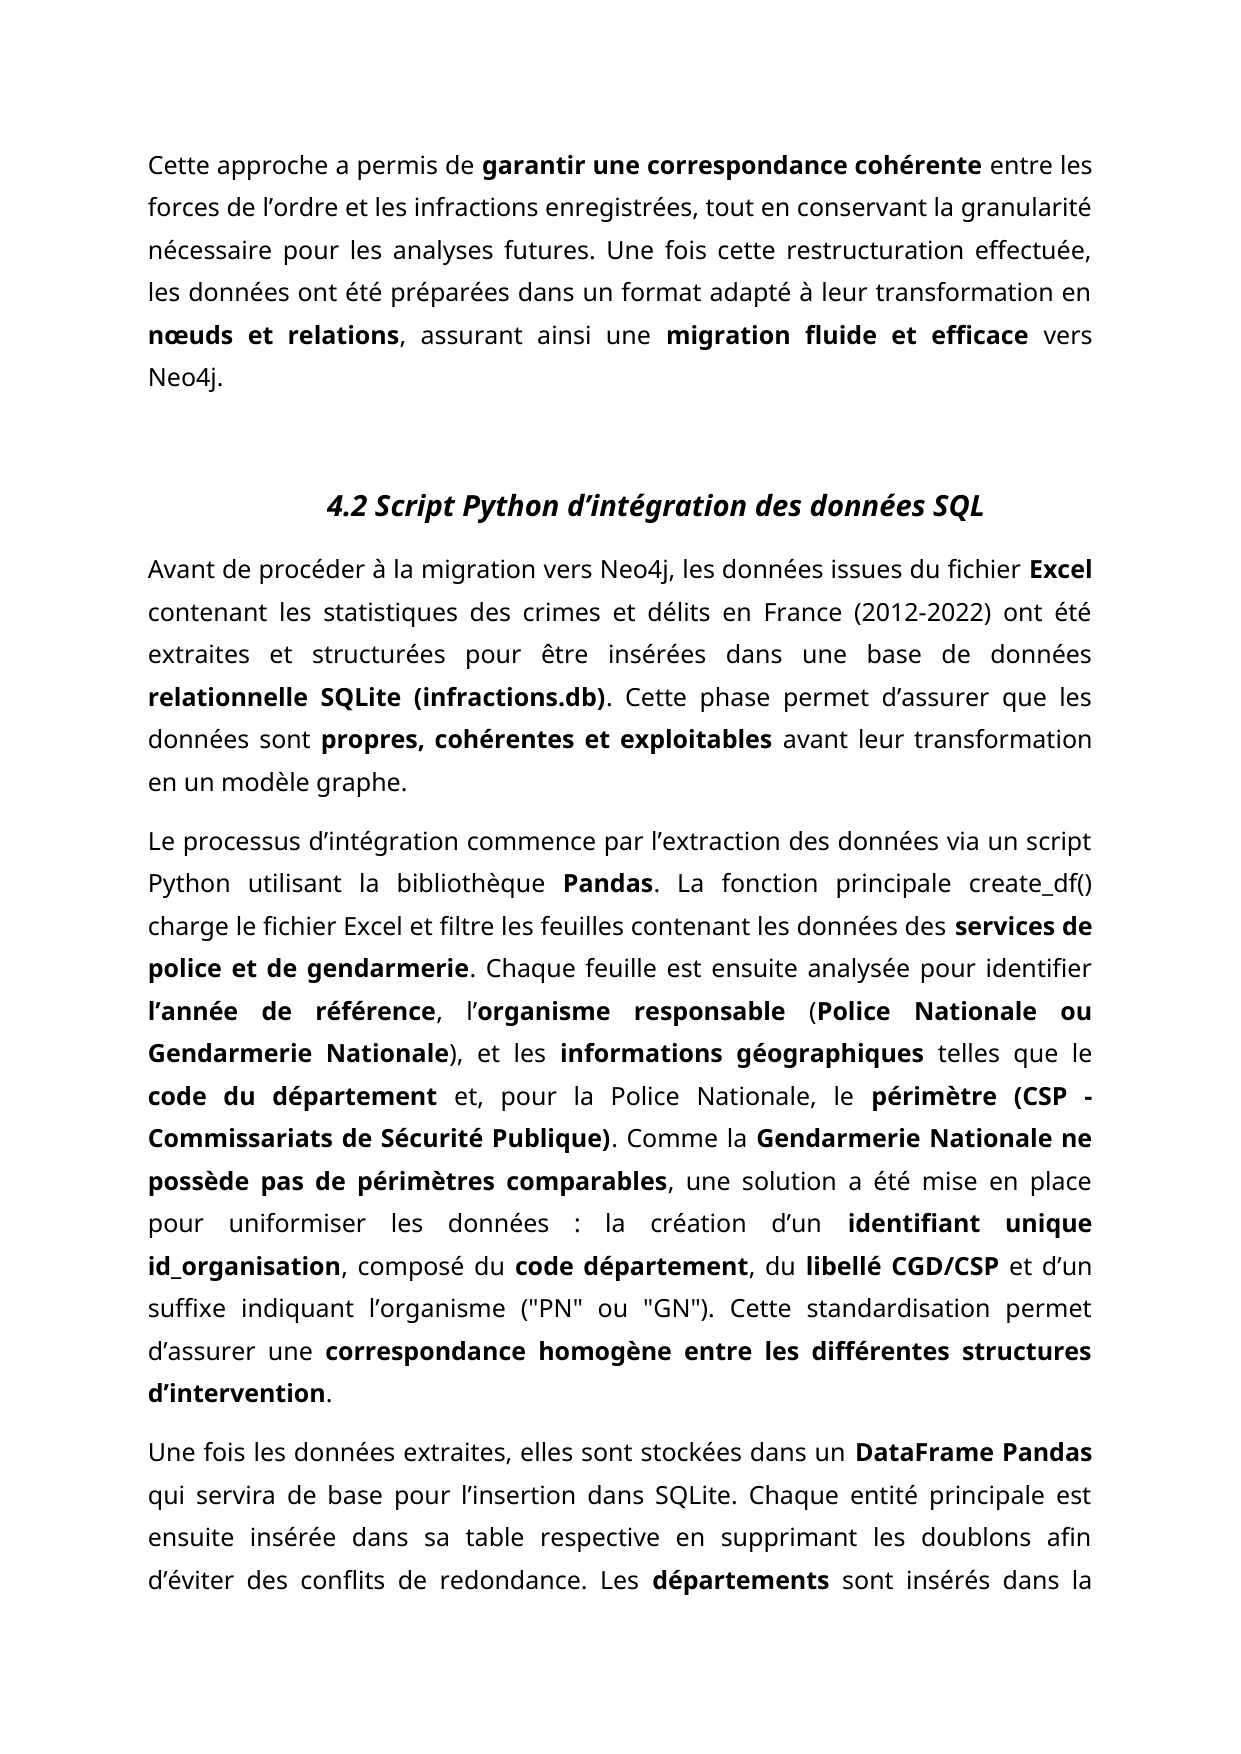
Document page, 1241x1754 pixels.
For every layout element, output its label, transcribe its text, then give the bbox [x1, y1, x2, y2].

text 4.2 Script Python d’intégration des données SQL [223, 486, 1093, 525]
text Avant de procéder à la migration vers Neo4j, les données issues du fichier Excel contenant les statistiques des crimes et délits en France (2012-2022) ont été extraites et structurées pour être insérées dans une base de données relationnelle SQLite (infractions.db). Cette phase permet d’assurer que les données sont propres, cohérentes et exploitables avant leur transformation en un modèle graphe. [148, 552, 1093, 798]
text Le processus d’intégration commence par l’extraction des données via un script Python utilisant la bibliothèque Pandas. La fonction principale create_df() charge le fichier Excel et filtre les feuilles contenant les données des services de police et de gendarmerie. Chaque feuille est ensuite analysée pour identifier l’année de référence, l’organisme responsable (Police Nationale ou Gendarmerie Nationale), et les informations géographiques telles que le code du département et, pour la Police Nationale, le périmètre (CSP - Commissariats de Sécurité Publique). Comme la Gendarmerie Nationale ne possède pas de périmètres comparables, une solution a été mise en place pour uniformiser les données : la création d’un identifiant unique id_organisation, composé du code département, du libellé CGD/CSP et d’un suffixe indiquant l’organisme ("PN" ou "GN"). Cette standardisation permet d’assurer une correspondance homogène entre les différentes structures d’intervention. [148, 823, 1093, 1410]
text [148, 1435, 1093, 1597]
text Cette approche a permis de garantir une correspondance cohérente entre les forces de l’ordre et les infractions enregistrées, tout en conservant la granularité nécessaire pour les analyses futures. Une fois cette restructuration effectuée, les données ont été préparées dans un format adapté à leur transformation en nœuds et relations, assurant ainsi une migration fluide et efficace vers Neo4j. [148, 148, 1093, 394]
